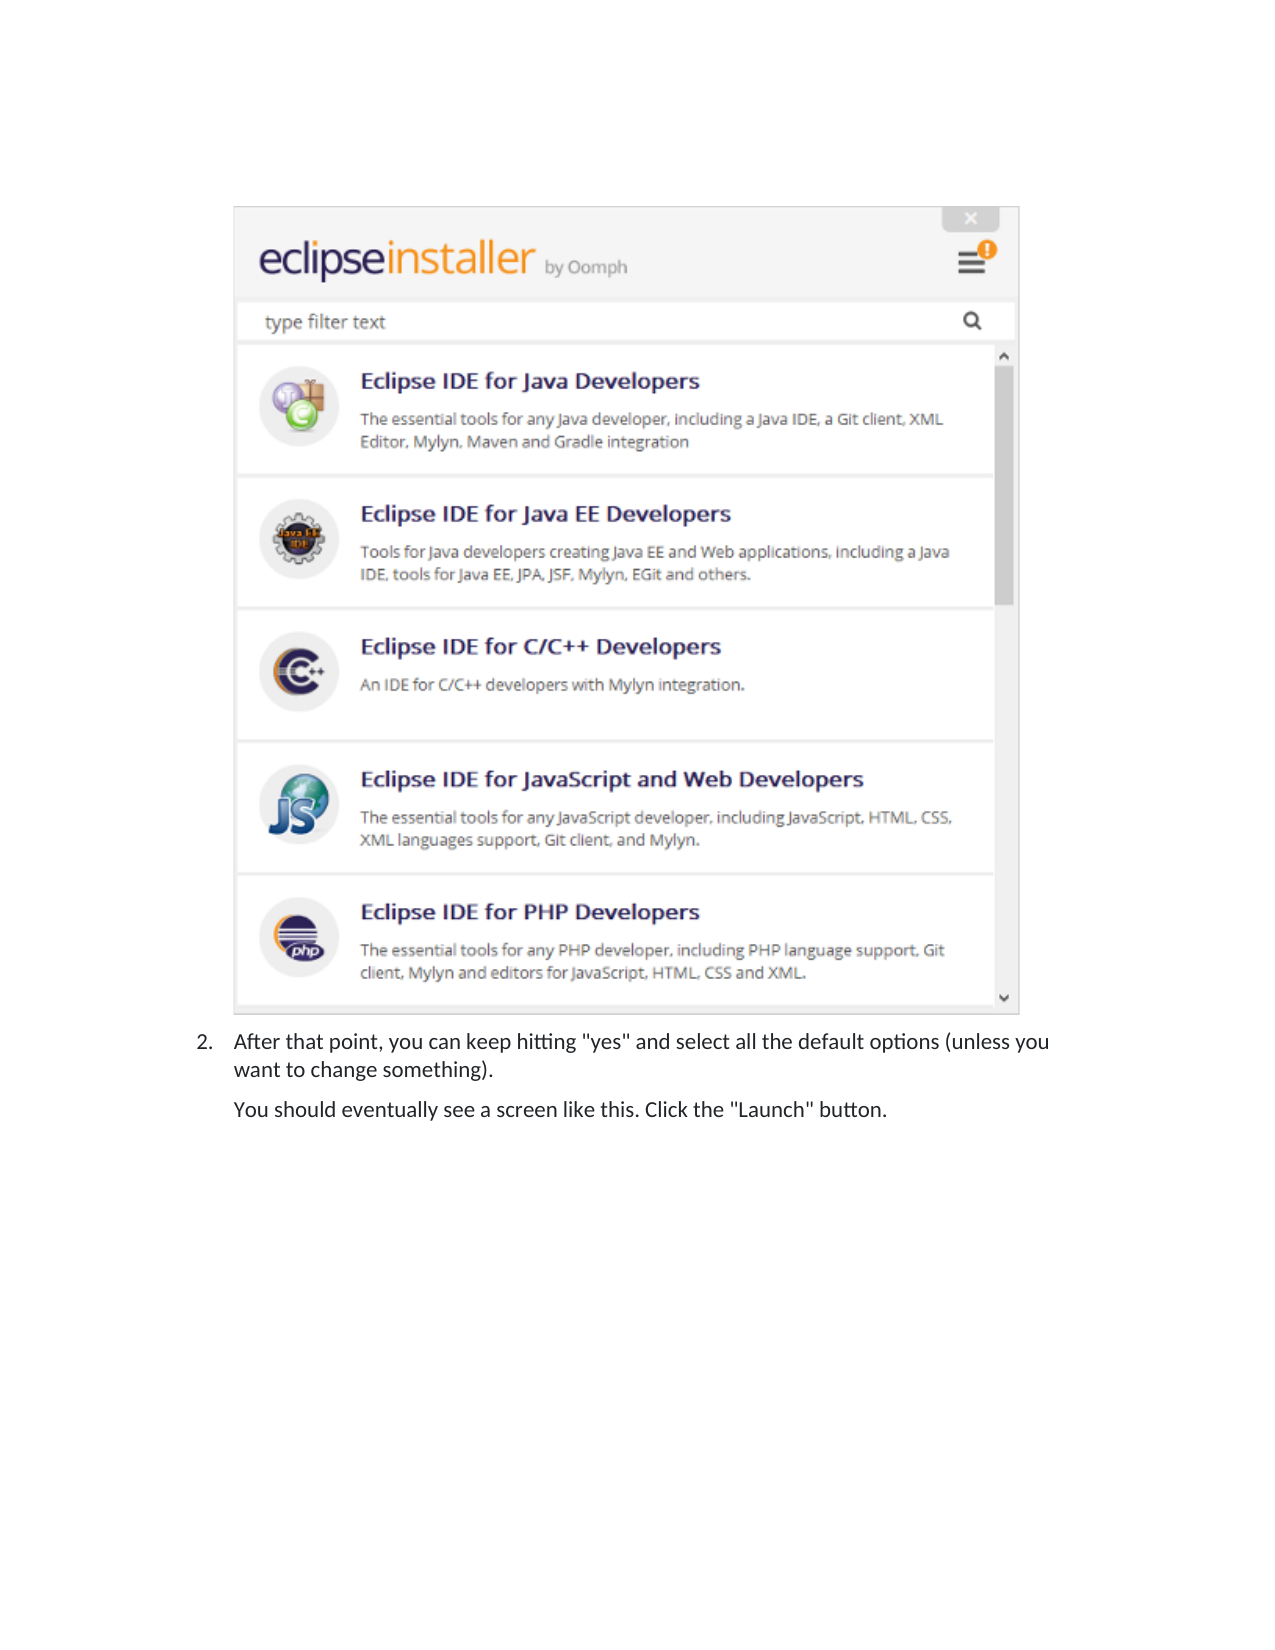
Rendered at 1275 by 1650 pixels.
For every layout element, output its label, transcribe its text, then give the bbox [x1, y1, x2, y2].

text You should eventually see a screen like this. Click the "Launch" button. [233, 1095, 1098, 1123]
picture [233, 206, 1020, 1015]
list After that point, you can keep hitting "yes" and select all the default options (unless you want to change something). [196, 1027, 1098, 1083]
